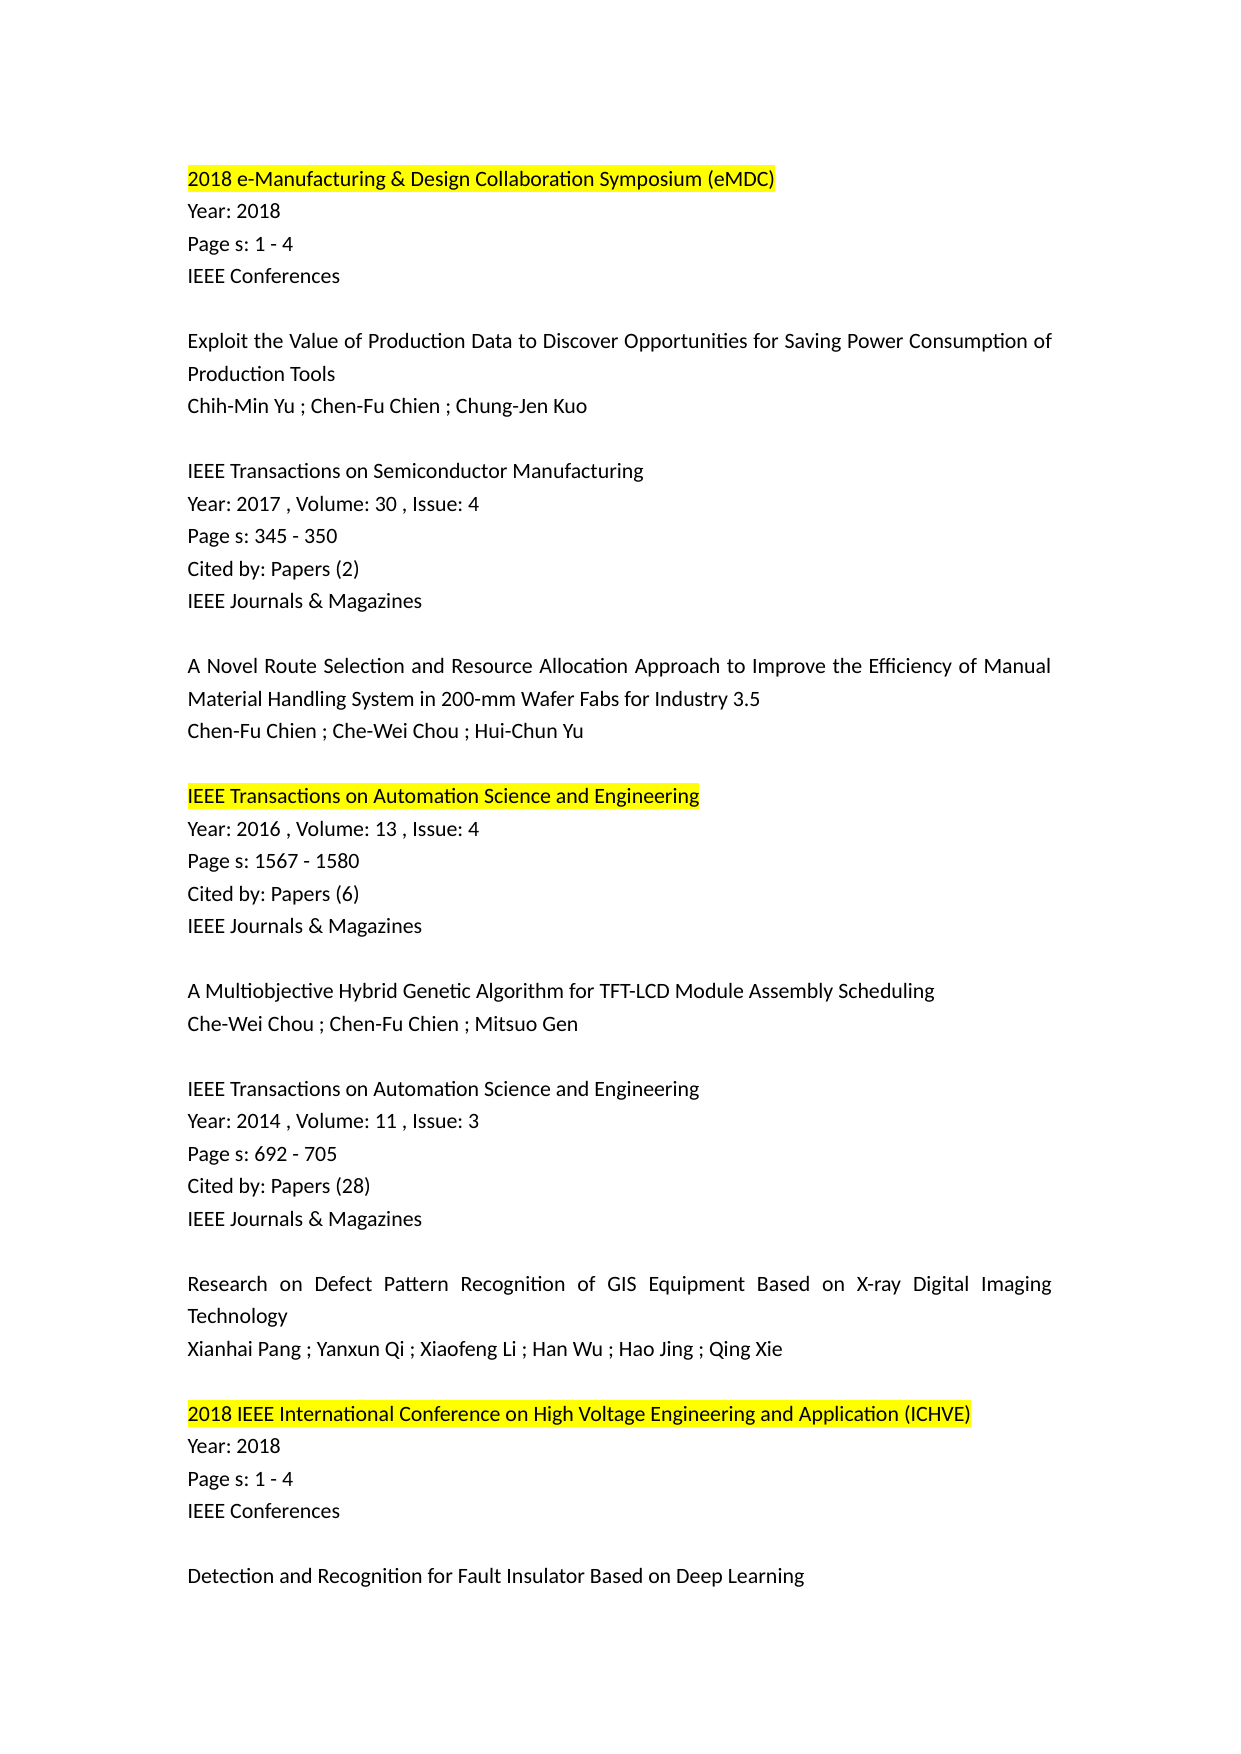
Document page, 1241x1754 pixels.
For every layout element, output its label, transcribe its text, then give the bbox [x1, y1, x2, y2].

text IEEE Journals & Magazines [187, 909, 1053, 942]
text Exploit the Value of Production Data to Discover Opportunities for Saving Power Consumption of Production Tools [187, 324, 1053, 389]
text Xianhai Pang ; Yanxun Qi ; Xiaofeng Li ; Han Wu ; Hao Jing ; Qing Xie [187, 1332, 1053, 1364]
text Year: 2014 , Volume: 11 , Issue: 3 [187, 1104, 1053, 1137]
text Research on Defect Pattern Recognition of GIS Equipment Based on X-ray Digital Imaging Technology [187, 1267, 1053, 1332]
text Page s: 1 - 4 [187, 227, 1053, 259]
text Chen-Fu Chien ; Che-Wei Chou ; Hui-Chun Yu [187, 714, 1053, 747]
text Year: 2017 , Volume: 30 , Issue: 4 [187, 487, 1053, 519]
text Year: 2018 [187, 1429, 1053, 1462]
text IEEE Transactions on Semiconductor Manufacturing [187, 454, 1053, 487]
text A Multiobjective Hybrid Genetic Algorithm for TFT-LCD Module Assembly Scheduling [187, 974, 1053, 1007]
text 2018 IEEE International Conference on High Voltage Engineering and Application (ICHVE) [187, 1397, 1053, 1429]
text Page s: 345 - 350 [187, 519, 1053, 552]
text Cited by: Papers (2) [187, 552, 1053, 584]
text IEEE Journals & Magazines [187, 1202, 1053, 1234]
text Chih-Min Yu ; Chen-Fu Chien ; Chung-Jen Kuo [187, 389, 1053, 422]
text Page s: 692 - 705 [187, 1137, 1053, 1169]
text IEEE Transactions on Automation Science and Engineering [187, 779, 1053, 812]
text IEEE Conferences [187, 259, 1053, 292]
text IEEE Conferences [187, 1494, 1053, 1527]
text Cited by: Papers (6) [187, 877, 1053, 909]
text Detection and Recognition for Fault Insulator Based on Deep Learning [187, 1559, 1053, 1592]
text Che-Wei Chou ; Chen-Fu Chien ; Mitsuo Gen [187, 1007, 1053, 1039]
text Page s: 1 - 4 [187, 1462, 1053, 1494]
text Year: 2018 [187, 194, 1053, 227]
text Page s: 1567 - 1580 [187, 844, 1053, 877]
text A Novel Route Selection and Resource Allocation Approach to Improve the Efficiency of Manual Material Handling System in 200-mm Wafer Fabs for Industry 3.5 [187, 649, 1053, 714]
text Year: 2016 , Volume: 13 , Issue: 4 [187, 812, 1053, 844]
text Cited by: Papers (28) [187, 1169, 1053, 1202]
text 2018 e-Manufacturing & Design Collaboration Symposium (eMDC) [187, 162, 1053, 194]
text IEEE Transactions on Automation Science and Engineering [187, 1072, 1053, 1104]
text IEEE Journals & Magazines [187, 584, 1053, 617]
